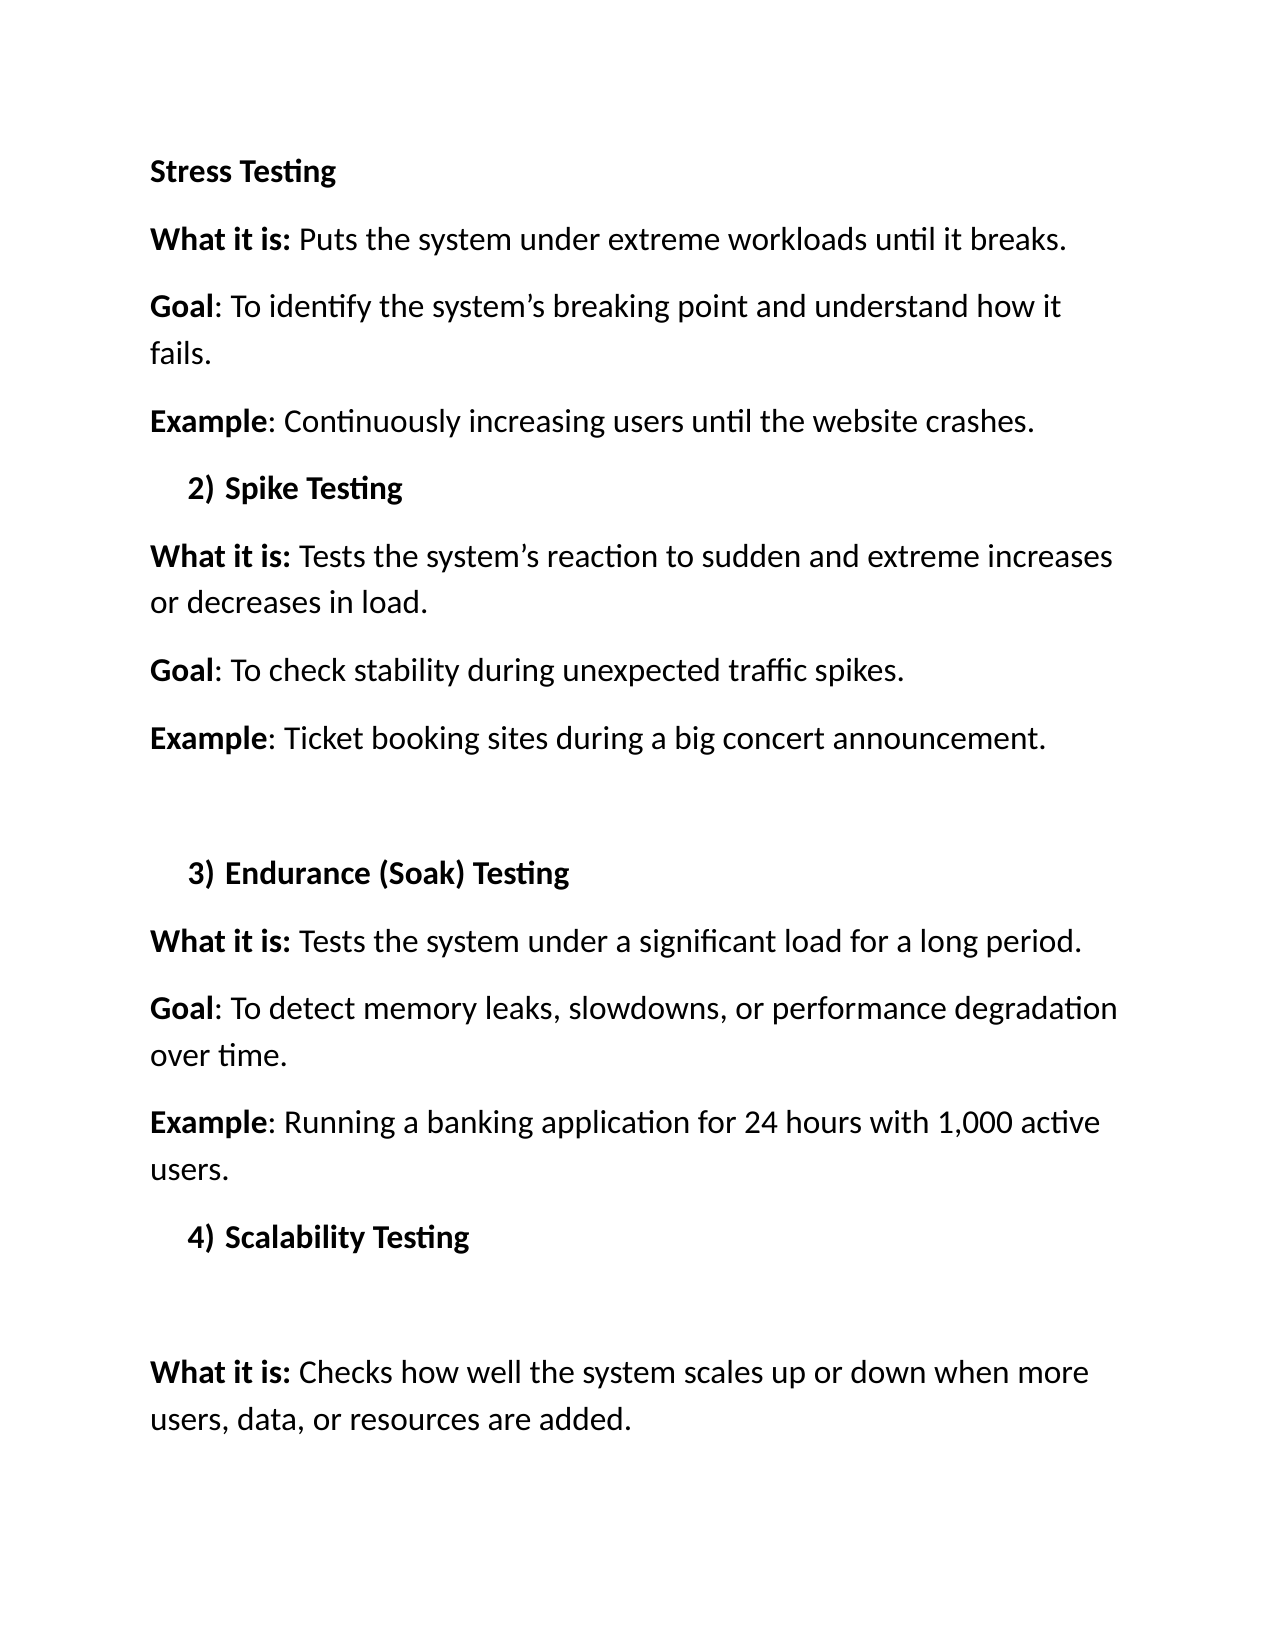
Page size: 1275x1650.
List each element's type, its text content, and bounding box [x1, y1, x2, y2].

text What it is: Puts the system under extreme workloads until it breaks. [150, 218, 1125, 258]
text Example: Continuously increasing users until the website crashes. [150, 399, 1125, 440]
text Example: Ticket booking sites during a big concert announcement. [150, 717, 1125, 757]
text What it is: Tests the system under a significant load for a long period. [150, 919, 1125, 960]
text What it is: Checks how well the system scales up or down when more users, data, or resources are added. [150, 1351, 1125, 1439]
text Goal: To detect memory leaks, slowdowns, or performance degradation over time. [150, 987, 1125, 1075]
list Spike Testing [187, 467, 1125, 508]
text What it is: Tests the system’s reaction to sudden and extreme increases or decreases in load. [150, 535, 1125, 622]
text Stress Testing [150, 150, 1125, 191]
list Scalability Testing [187, 1216, 1125, 1257]
text Goal: To check stability during unexpected traffic spikes. [150, 649, 1125, 690]
list Endurance (Soak) Testing [187, 852, 1125, 893]
text Goal: To identify the system’s breaking point and understand how it fails. [150, 285, 1125, 373]
text Example: Running a banking application for 24 hours with 1,000 active users. [150, 1102, 1125, 1189]
